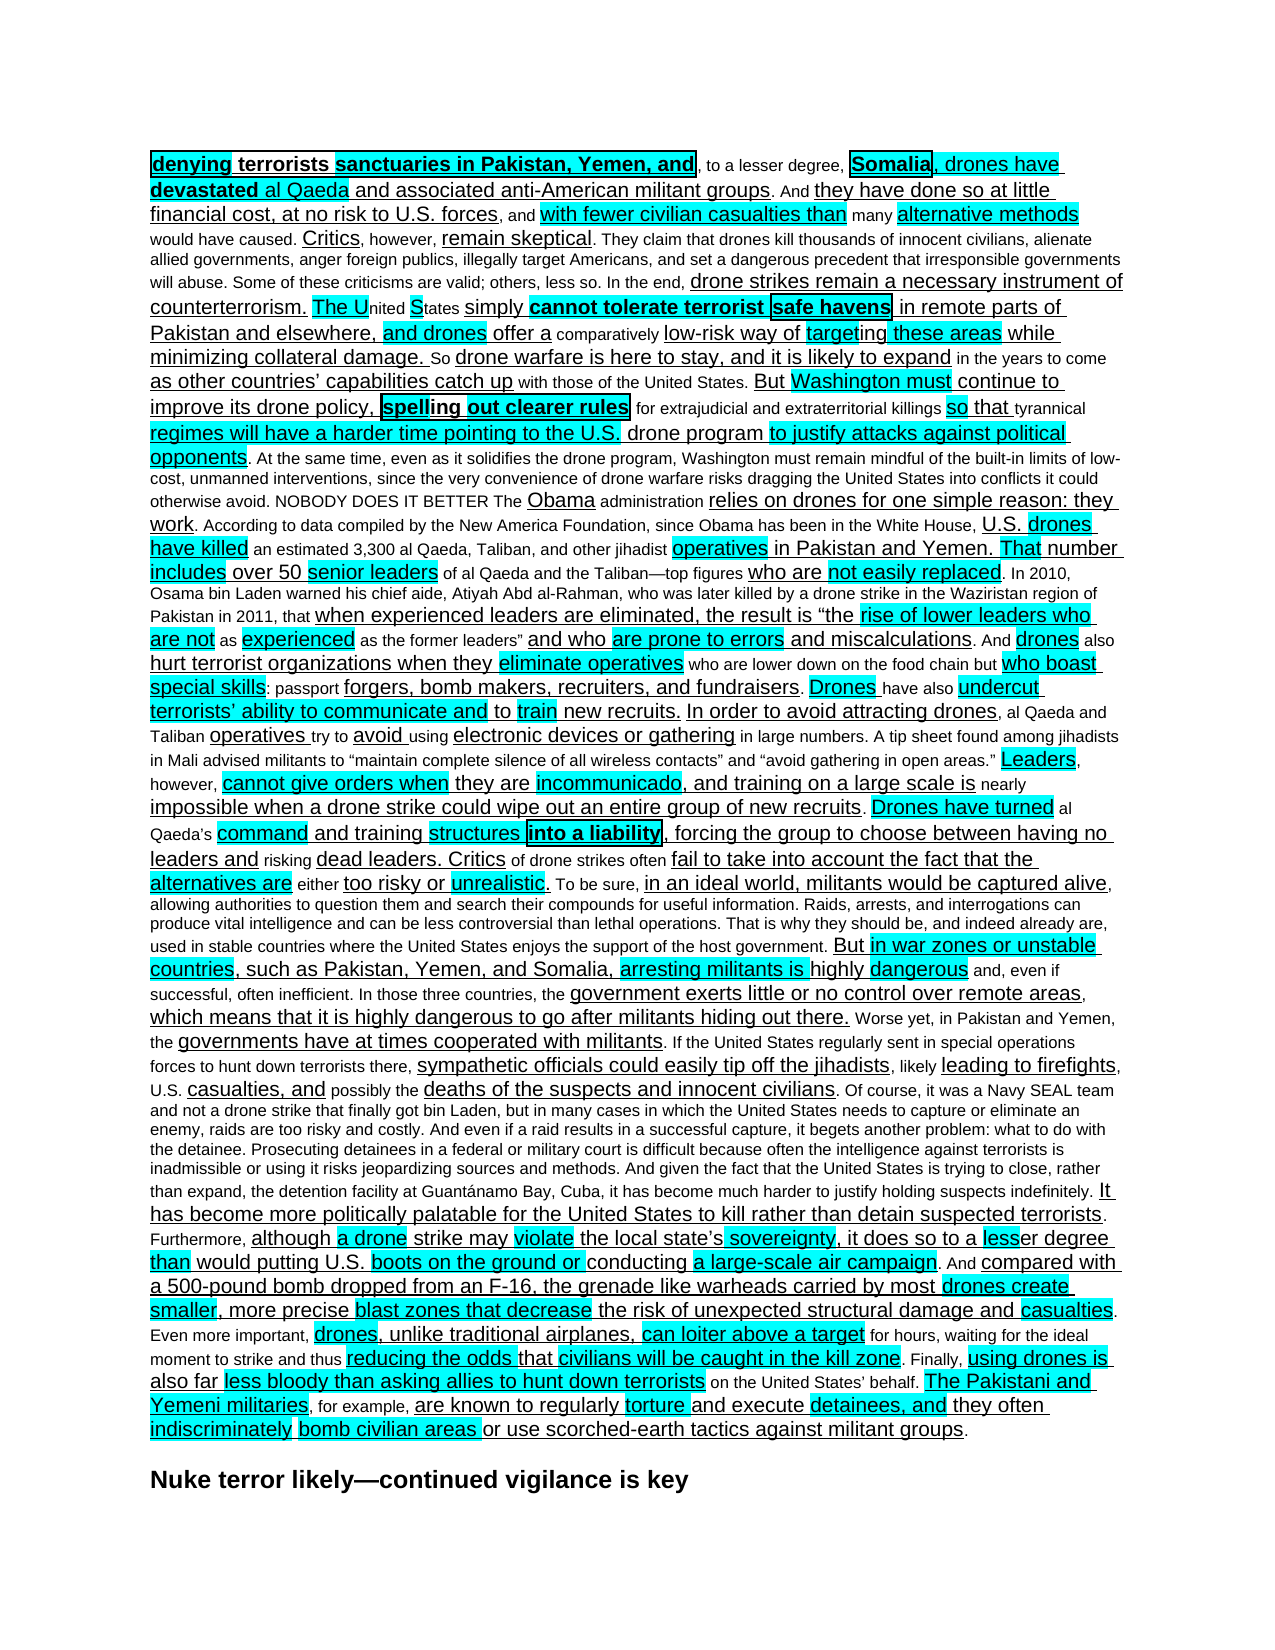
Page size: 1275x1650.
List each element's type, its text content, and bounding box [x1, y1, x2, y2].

text Nuke terror likely—continued vigilance is key [150, 1465, 1125, 1494]
